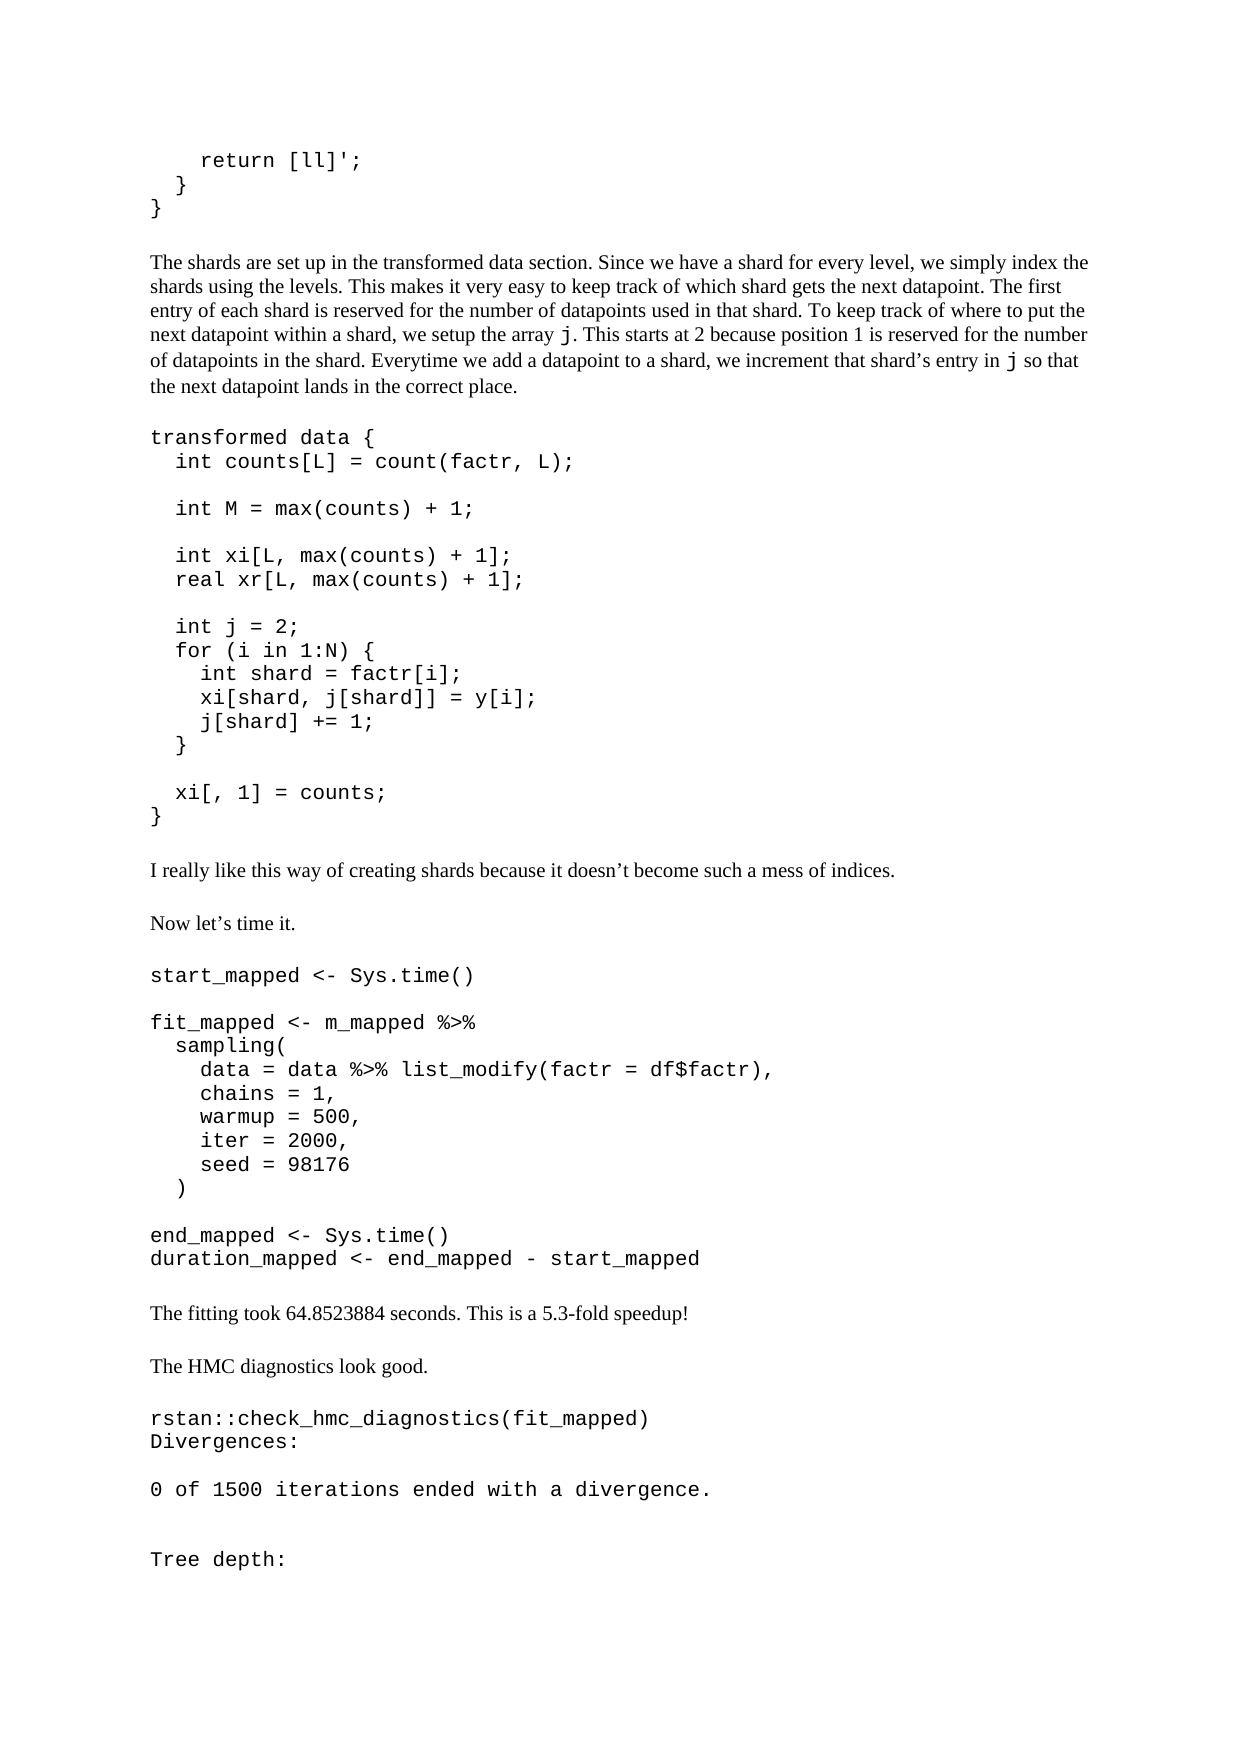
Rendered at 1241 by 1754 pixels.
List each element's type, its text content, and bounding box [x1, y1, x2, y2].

text xi[, 1] = counts; [150, 782, 1090, 805]
text duration_mapped <- end_mapped - start_mapped [150, 1248, 1090, 1272]
text start_mapped <- Sys.time() [150, 964, 1090, 988]
text j[shard] += 1; [150, 711, 1090, 734]
text fit_mapped <- m_mapped %>% [150, 1012, 1090, 1036]
text real xr[L, max(counts) + 1]; [150, 569, 1090, 592]
text Divergences: [150, 1431, 1090, 1455]
text int counts[L] = count(factr, L); [150, 451, 1090, 474]
text seed = 98176 [150, 1154, 1090, 1177]
text Tree depth: [150, 1549, 1090, 1573]
text Now let’s time it. [150, 911, 1090, 935]
text } [150, 805, 1090, 829]
text data = data %>% list_modify(factr = df$factr), [150, 1059, 1090, 1083]
text } [150, 174, 1090, 197]
text int j = 2; [150, 616, 1090, 640]
text I really like this way of creating shards because it doesn’t become such a mess of indices. [150, 858, 1090, 882]
text return [ll]'; [150, 150, 1090, 174]
text The shards are set up in the transformed data section. Since we have a shard for every level, we simply index the shards using the levels. This makes it very easy to keep track of which shard gets the next datapoint. The first entry of each shard is reserved for the number of datapoints used in that shard. To keep track of where to put the next datapoint within a shard, we setup the array j. This starts at 2 because position 1 is reserved for the number of datapoints in the shard. Everytime we add a datapoint to a shard, we increment that shard’s entry in j so that the next datapoint lands in the correct place. [150, 250, 1090, 398]
text end_mapped <- Sys.time() [150, 1225, 1090, 1248]
text } [150, 197, 1090, 221]
text int M = max(counts) + 1; [150, 498, 1090, 522]
text ) [150, 1177, 1090, 1201]
text transformed data { [150, 427, 1090, 451]
text int xi[L, max(counts) + 1]; [150, 545, 1090, 569]
text chains = 1, [150, 1083, 1090, 1106]
text rstan::check_hmc_diagnostics(fit_mapped) [150, 1408, 1090, 1431]
text The fitting took 64.8523884 seconds. This is a 5.3-fold speedup! [150, 1301, 1090, 1325]
text The HMC diagnostics look good. [150, 1354, 1090, 1378]
text iter = 2000, [150, 1130, 1090, 1154]
text xi[shard, j[shard]] = y[i]; [150, 687, 1090, 711]
text warmup = 500, [150, 1106, 1090, 1130]
text sampling( [150, 1036, 1090, 1059]
text int shard = factr[i]; [150, 663, 1090, 687]
text for (i in 1:N) { [150, 640, 1090, 663]
text 0 of 1500 iterations ended with a divergence. [150, 1478, 1090, 1502]
text } [150, 734, 1090, 758]
